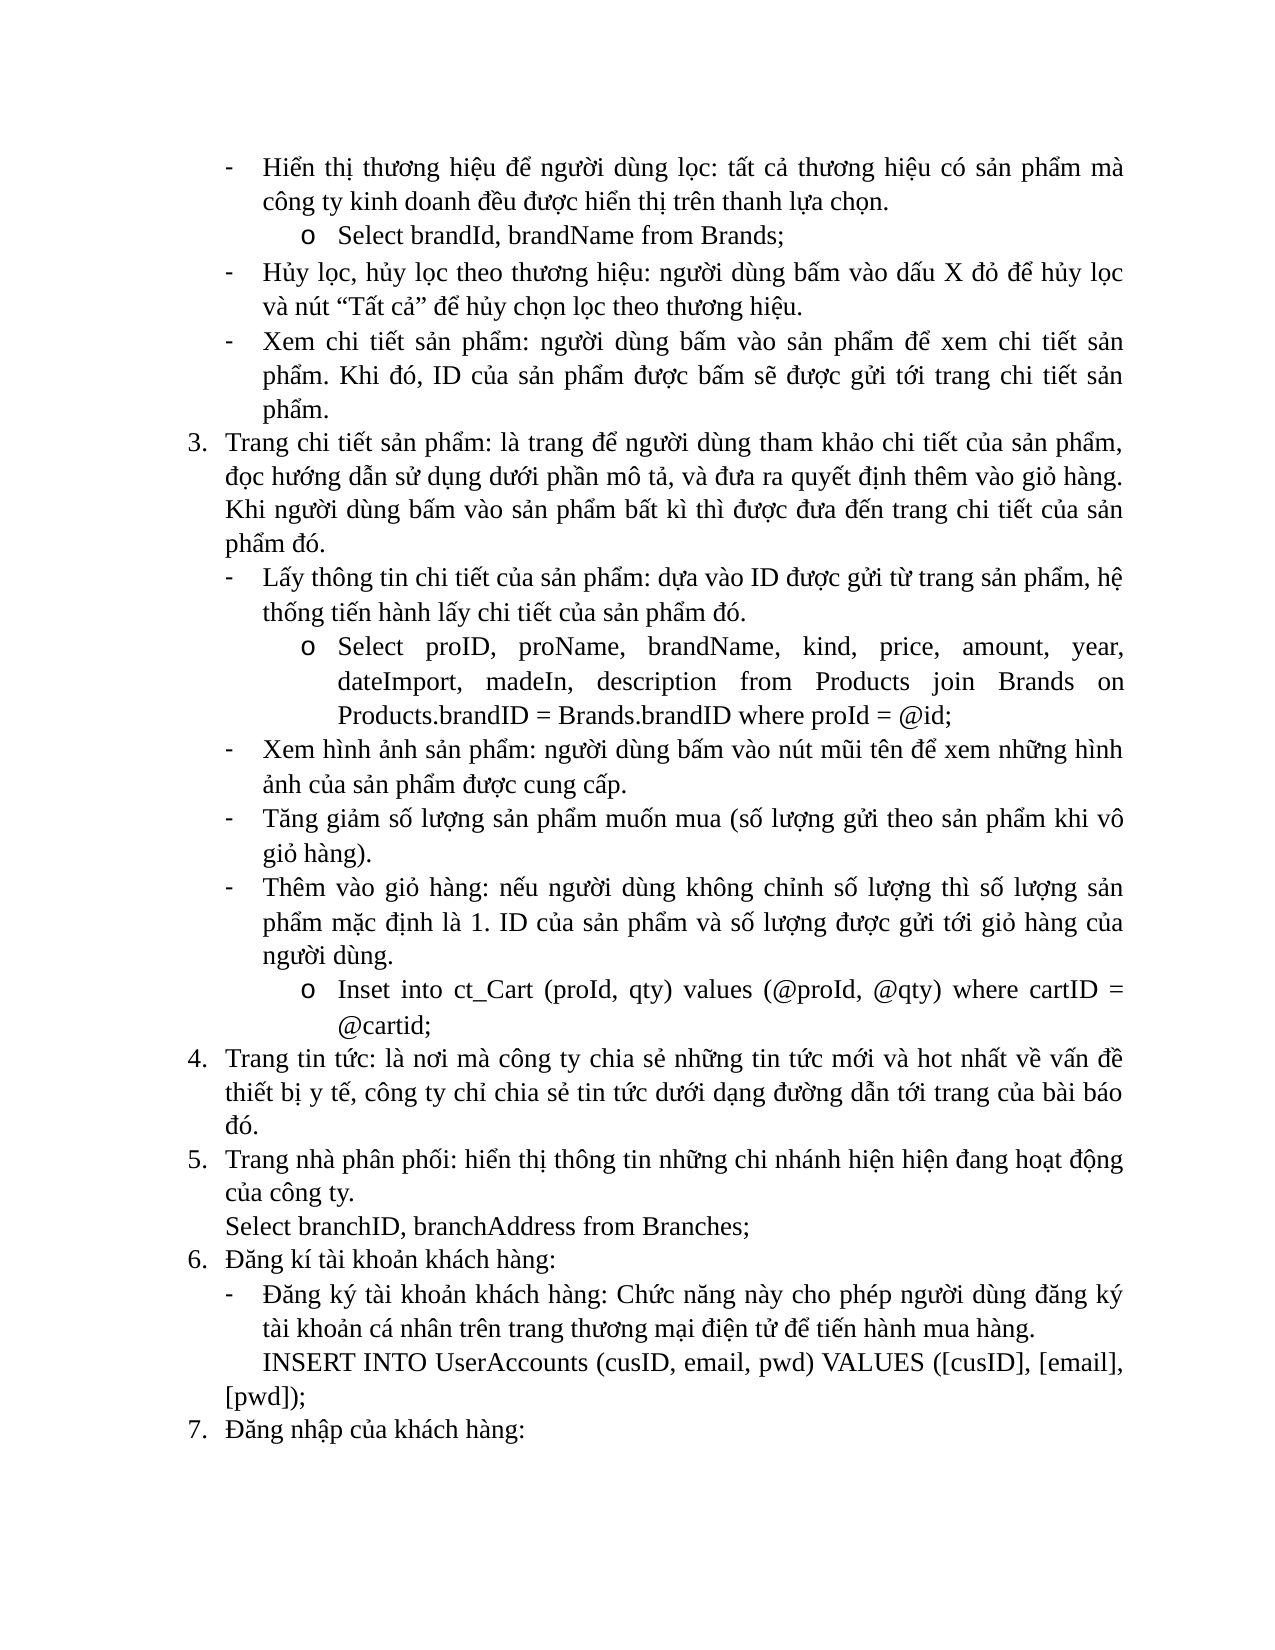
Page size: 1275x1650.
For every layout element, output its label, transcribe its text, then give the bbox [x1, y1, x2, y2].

list Xem hình ảnh sản phẩm: người dùng bấm vào nút mũi tên để xem những hình ảnh của sản phẩm được cung cấp. [225, 732, 1125, 799]
list Select brandId, brandName from Brands; [300, 219, 1125, 252]
list Inset into ct_Cart (proId, qty) values (@proId, @qty) where cartID = @cartid; [300, 973, 1125, 1040]
list Đăng nhập của khách hàng: [187, 1413, 1125, 1444]
list Trang chi tiết sản phẩm: là trang để người dùng tham khảo chi tiết của sản phẩm, đọc hướng dẫn sử dụng dưới phần mô tả, và đưa ra quyết định thêm vào giỏ hàng. Khi người dùng bấm vào sản phẩm bất kì thì được đưa đến trang chi tiết của sản phẩm đó. [187, 426, 1125, 558]
list Trang nhà phân phối: hiển thị thông tin những chi nhánh hiện hiện đang hoạt động của công ty. [187, 1143, 1125, 1208]
list Đăng ký tài khoản khách hàng: Chức năng này cho phép người dùng đăng ký tài khoản cá nhân trên trang thương mại điện tử để tiến hành mua hàng. [225, 1277, 1125, 1344]
list Lấy thông tin chi tiết của sản phẩm: dựa vào ID được gửi từ trang sản phẩm, hệ thống tiến hành lấy chi tiết của sản phẩm đó. [225, 561, 1125, 627]
list Tăng giảm số lượng sản phẩm muốn mua (số lượng gửi theo sản phẩm khi vô giỏ hàng). [225, 801, 1125, 868]
list Select proID, proName, brandName, kind, price, amount, year, dateImport, madeIn, description from Products join Brands on Products.brandID = Brands.brandID where proId = @id; [300, 629, 1125, 730]
list Xem chi tiết sản phẩm: người dùng bấm vào sản phẩm để xem chi tiết sản phẩm. Khi đó, ID của sản phẩm được bấm sẽ được gửi tới trang chi tiết sản phẩm. [225, 324, 1125, 424]
list Thêm vào giỏ hàng: nếu người dùng không chỉnh số lượng thì số lượng sản phẩm mặc định là 1. ID của sản phẩm và số lượng được gửi tới giỏ hàng của người dùng. [225, 870, 1125, 971]
list Select branchID, branchAddress from Branches; [225, 1210, 1125, 1241]
list Hủy lọc, hủy lọc theo thương hiệu: người dùng bấm vào dấu X đỏ để hủy lọc và nút “Tất cả” để hủy chọn lọc theo thương hiệu. [225, 255, 1125, 322]
list Trang tin tức: là nơi mà công ty chia sẻ những tin tức mới và hot nhất về vấn đề thiết bị y tế, công ty chỉ chia sẻ tin tức dưới dạng đường dẫn tới trang của bài báo đó. [187, 1042, 1125, 1141]
list Hiển thị thương hiệu để người dùng lọc: tất cả thương hiệu có sản phẩm mà công ty kinh doanh đều được hiển thị trên thanh lựa chọn. [225, 150, 1125, 217]
list Đăng kí tài khoản khách hàng: [187, 1243, 1125, 1275]
list INSERT INTO UserAccounts (cusID, email, pwd) VALUES ([cusID], [email], [pwd]); [225, 1346, 1125, 1411]
